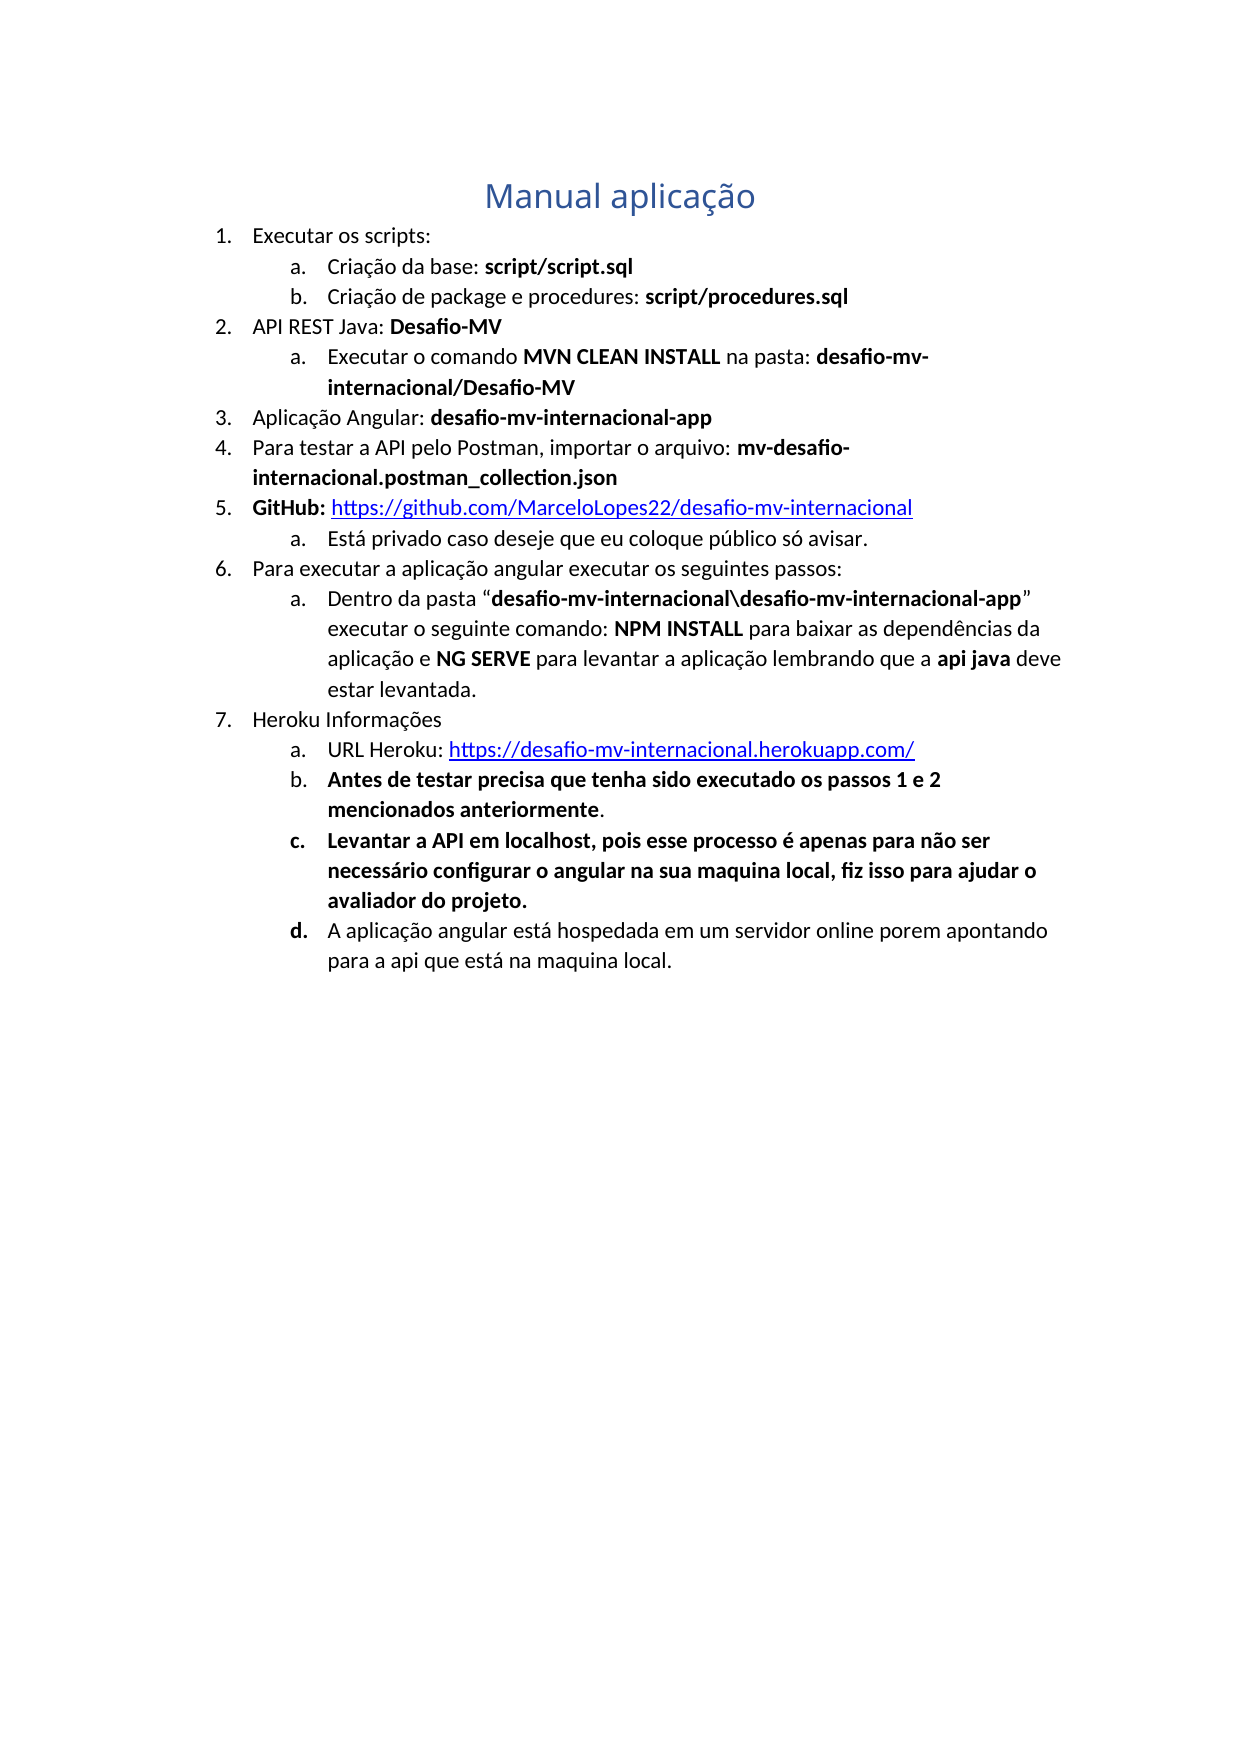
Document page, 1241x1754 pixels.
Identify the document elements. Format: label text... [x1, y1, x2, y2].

list Criação de package e procedures: script/procedures.sql [290, 282, 1063, 310]
list Para executar a aplicação angular executar os seguintes passos: [215, 554, 1063, 582]
list Dentro da pasta “desafio-mv-internacional\desafio-mv-internacional-app” executar o seguinte comando: NPM INSTALL para baixar as dependências da aplicação e NG SERVE para levantar a aplicação lembrando que a api java deve estar levantada. [290, 584, 1063, 703]
list Está privado caso deseje que eu coloque público só avisar. [290, 524, 1063, 552]
subtitle Manual aplicação [177, 173, 1063, 218]
list Levantar a API em localhost, pois esse processo é apenas para não ser necessário configurar o angular na sua maquina local, fiz isso para ajudar o avaliador do projeto. [290, 826, 1063, 914]
list A aplicação angular está hospedada em um servidor online porem apontando para a api que está na maquina local. [290, 916, 1063, 974]
list Heroku Informações [215, 705, 1063, 733]
list API REST Java: Desafio-MV [215, 312, 1063, 340]
list Criação da base: script/script.sql [290, 252, 1063, 280]
list GitHub: https://github.com/MarceloLopes22/desafio-mv-internacional [215, 493, 1063, 521]
list URL Heroku: https://desafio-mv-internacional.herokuapp.com/ [290, 735, 1063, 763]
list Executar os scripts: [215, 222, 1063, 249]
list Para testar a API pelo Postman, importar o arquivo: mv-desafio-internacional.postman_collection.json [215, 433, 1063, 491]
list Antes de testar precisa que tenha sido executado os passos 1 e 2 mencionados anteriormente. [290, 765, 1063, 823]
list Executar o comando MVN CLEAN INSTALL na pasta: desafio-mv-internacional/Desafio-MV [290, 342, 1063, 401]
list Aplicação Angular: desafio-mv-internacional-app [215, 403, 1063, 431]
